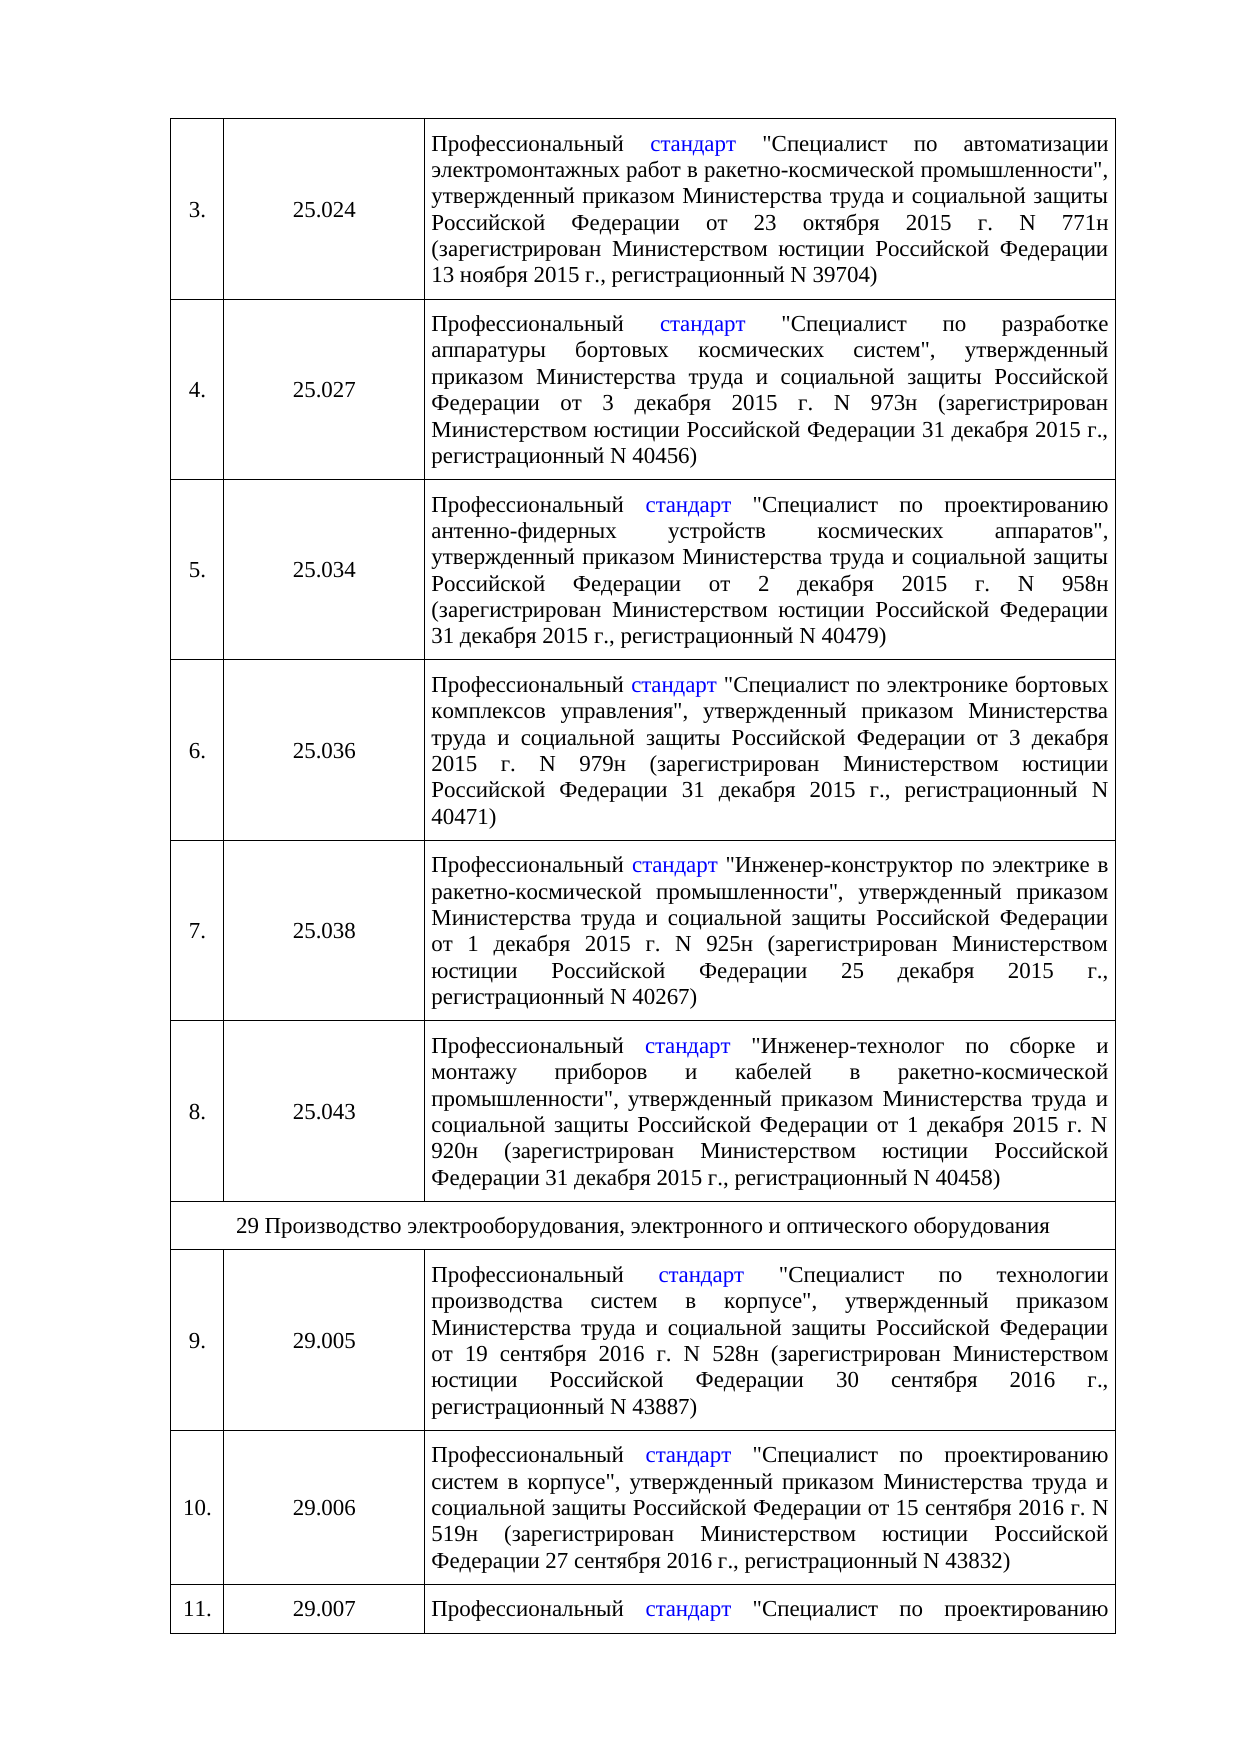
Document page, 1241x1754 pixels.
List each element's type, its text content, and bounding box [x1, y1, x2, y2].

table_cell Профессиональный стандарт "Инженер-конструктор по электрике в ракетно-космической промышленности", утвержденный приказом Министерства труда и социальной защиты Российской Федерации от 1 декабря 2015 г. N 925н (зарегистрирован Министерством юстиции Российской Федерации 25 декабря 2015 г., регистрационный N 40267) [425, 841, 1115, 1020]
table_cell 25.038 [224, 841, 424, 1020]
table_cell 6. [171, 660, 223, 840]
table_cell 10. [171, 1431, 223, 1584]
table_cell Профессиональный стандарт "Специалист по разработке аппаратуры бортовых космических систем", утвержденный приказом Министерства труда и социальной защиты Российской Федерации от 3 декабря 2015 г. N 973н (зарегистрирован Министерством юстиции Российской Федерации 31 декабря 2015 г., регистрационный N 40456) [425, 300, 1115, 479]
table_cell 25.036 [224, 660, 424, 840]
table_cell 5. [171, 480, 223, 659]
table_cell 25.034 [224, 480, 424, 659]
table_cell 9. [171, 1250, 223, 1430]
table_cell Профессиональный стандарт "Специалист по проектированию систем в корпусе", утвержденный приказом Министерства труда и социальной защиты Российской Федерации от 15 сентября 2016 г. N 519н (зарегистрирован Министерством юстиции Российской Федерации 27 сентября 2016 г., регистрационный N 43832) [425, 1431, 1115, 1584]
table_cell 25.043 [224, 1021, 424, 1201]
table_cell 7. [171, 841, 223, 1020]
table_cell 4. [171, 300, 223, 479]
table_cell Профессиональный стандарт "Специалист по технологии производства систем в корпусе", утвержденный приказом Министерства труда и социальной защиты Российской Федерации от 19 сентября 2016 г. N 528н (зарегистрирован Министерством юстиции Российской Федерации 30 сентября 2016 г., регистрационный N 43887) [425, 1250, 1115, 1430]
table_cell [425, 1585, 1115, 1632]
table_cell 11. [171, 1585, 223, 1632]
table_cell Профессиональный стандарт "Специалист по автоматизации электромонтажных работ в ракетно-космической промышленности", утвержденный приказом Министерства труда и социальной защиты Российской Федерации от 23 октября 2015 г. N 771н (зарегистрирован Министерством юстиции Российской Федерации 13 ноября 2015 г., регистрационный N 39704) [425, 119, 1115, 298]
table_cell Профессиональный стандарт "Инженер-технолог по сборке и монтажу приборов и кабелей в ракетно-космической промышленности", утвержденный приказом Министерства труда и социальной защиты Российской Федерации от 1 декабря 2015 г. N 920н (зарегистрирован Министерством юстиции Российской Федерации 31 декабря 2015 г., регистрационный N 40458) [425, 1021, 1115, 1201]
table_cell 25.024 [224, 119, 424, 298]
table_cell Профессиональный стандарт "Специалист по проектированию антенно-фидерных устройств космических аппаратов", утвержденный приказом Министерства труда и социальной защиты Российской Федерации от 2 декабря 2015 г. N 958н (зарегистрирован Министерством юстиции Российской Федерации 31 декабря 2015 г., регистрационный N 40479) [425, 480, 1115, 659]
table_cell 29 Производство электрооборудования, электронного и оптического оборудования [171, 1202, 1115, 1249]
table_cell 29.006 [224, 1431, 424, 1584]
table_cell Профессиональный стандарт "Специалист по электронике бортовых комплексов управления", утвержденный приказом Министерства труда и социальной защиты Российской Федерации от 3 декабря 2015 г. N 979н (зарегистрирован Министерством юстиции Российской Федерации 31 декабря 2015 г., регистрационный N 40471) [425, 660, 1115, 840]
table_cell 29.007 [224, 1585, 424, 1632]
table_cell 3. [171, 119, 223, 298]
table_cell 8. [171, 1021, 223, 1201]
table_cell 25.027 [224, 300, 424, 479]
table_cell 29.005 [224, 1250, 424, 1430]
